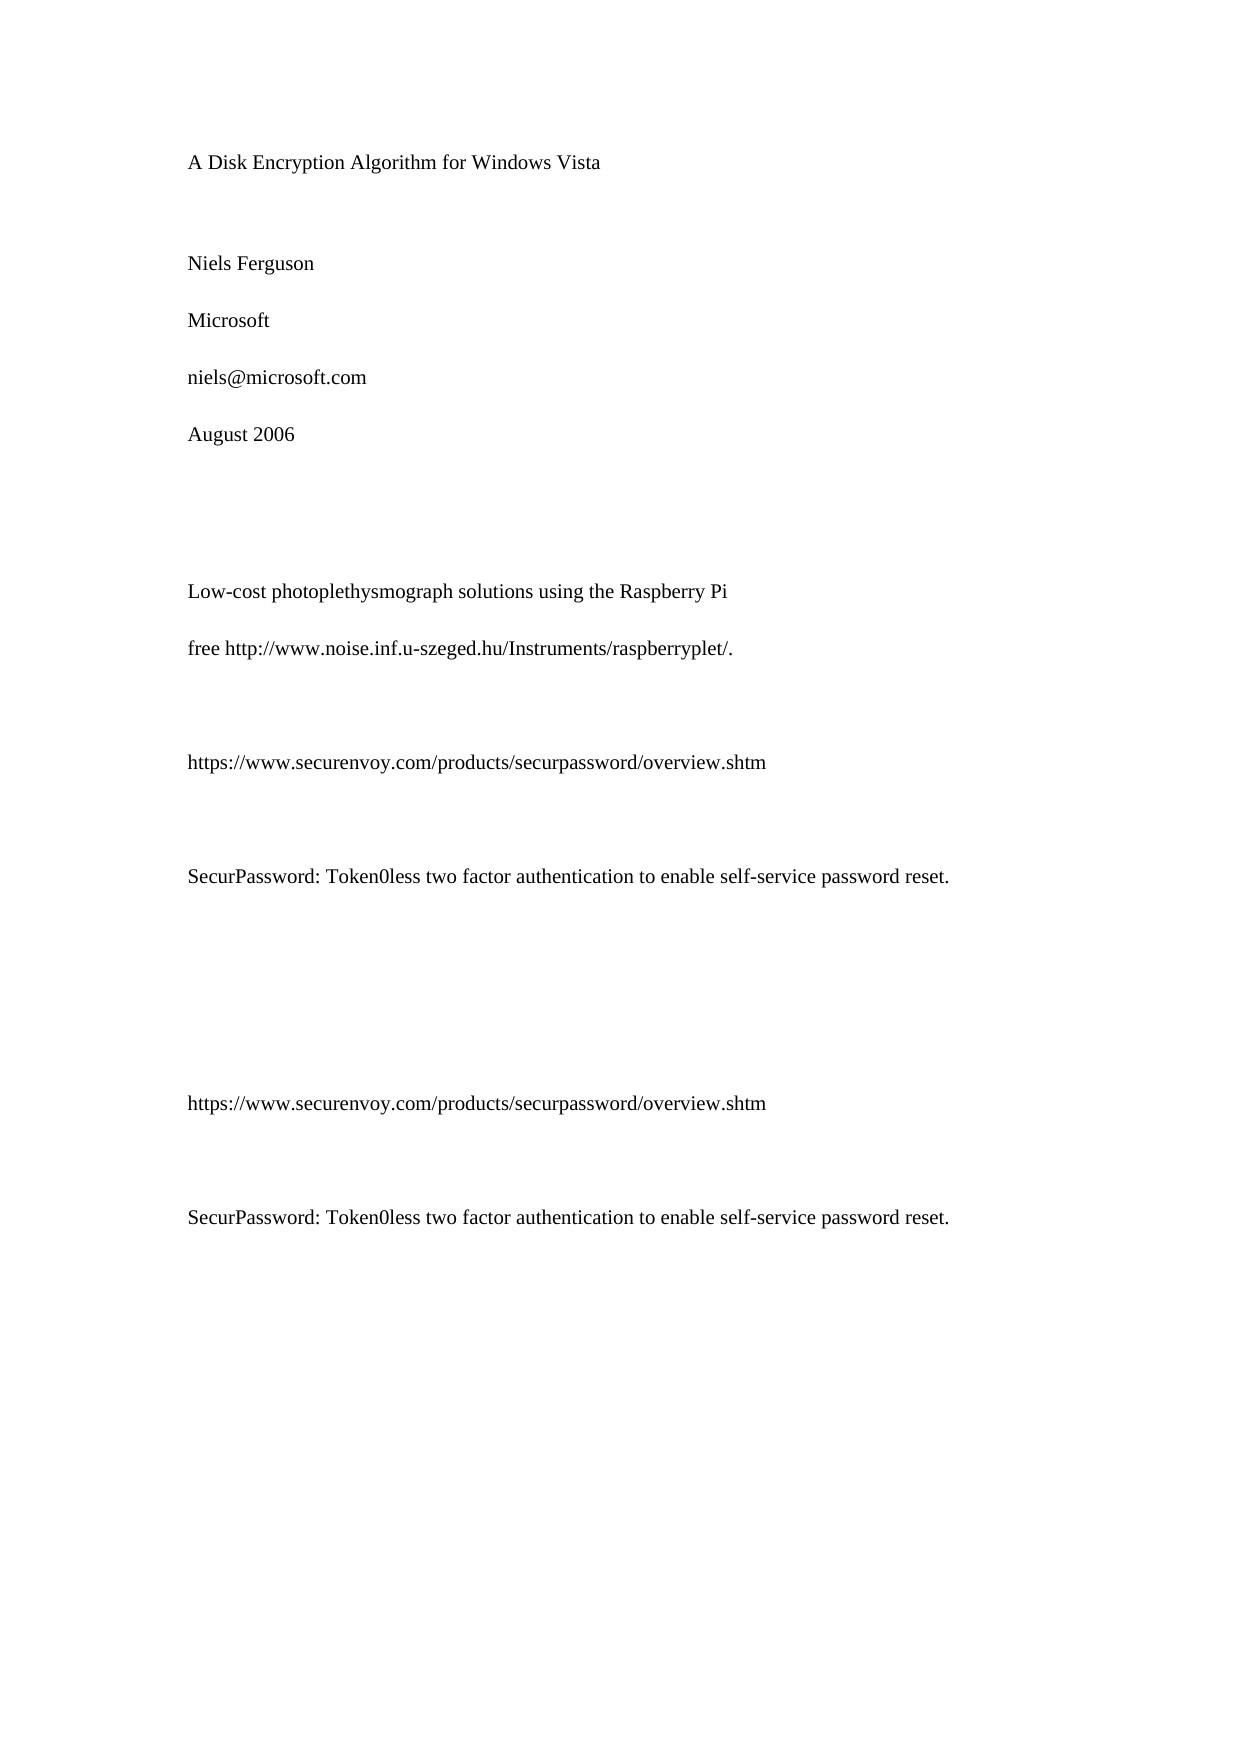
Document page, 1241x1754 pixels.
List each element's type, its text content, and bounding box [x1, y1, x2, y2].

text A Disk Encryption Algorithm for Windows Vista [187, 150, 1053, 216]
text https://www.securenvoy.com/products/securpassword/overview.shtm [187, 1091, 1053, 1115]
text SecurPassword: Token0less two factor authentication to enable self-service password reset. [187, 863, 1053, 888]
text free http://www.noise.inf.u-szeged.hu/Instruments/raspberryplet/. [187, 636, 1053, 660]
text August 2006 [187, 421, 1053, 487]
text Niels Ferguson [187, 251, 1053, 275]
text Low-cost photoplethysmograph solutions using the Raspberry Pi [187, 579, 1053, 603]
text https://www.securenvoy.com/products/securpassword/overview.shtm [187, 750, 1053, 774]
text Microsoft [187, 308, 1053, 332]
text niels@microsoft.com [187, 364, 1053, 389]
text SecurPassword: Token0less two factor authentication to enable self-service password reset. [187, 1205, 1053, 1229]
